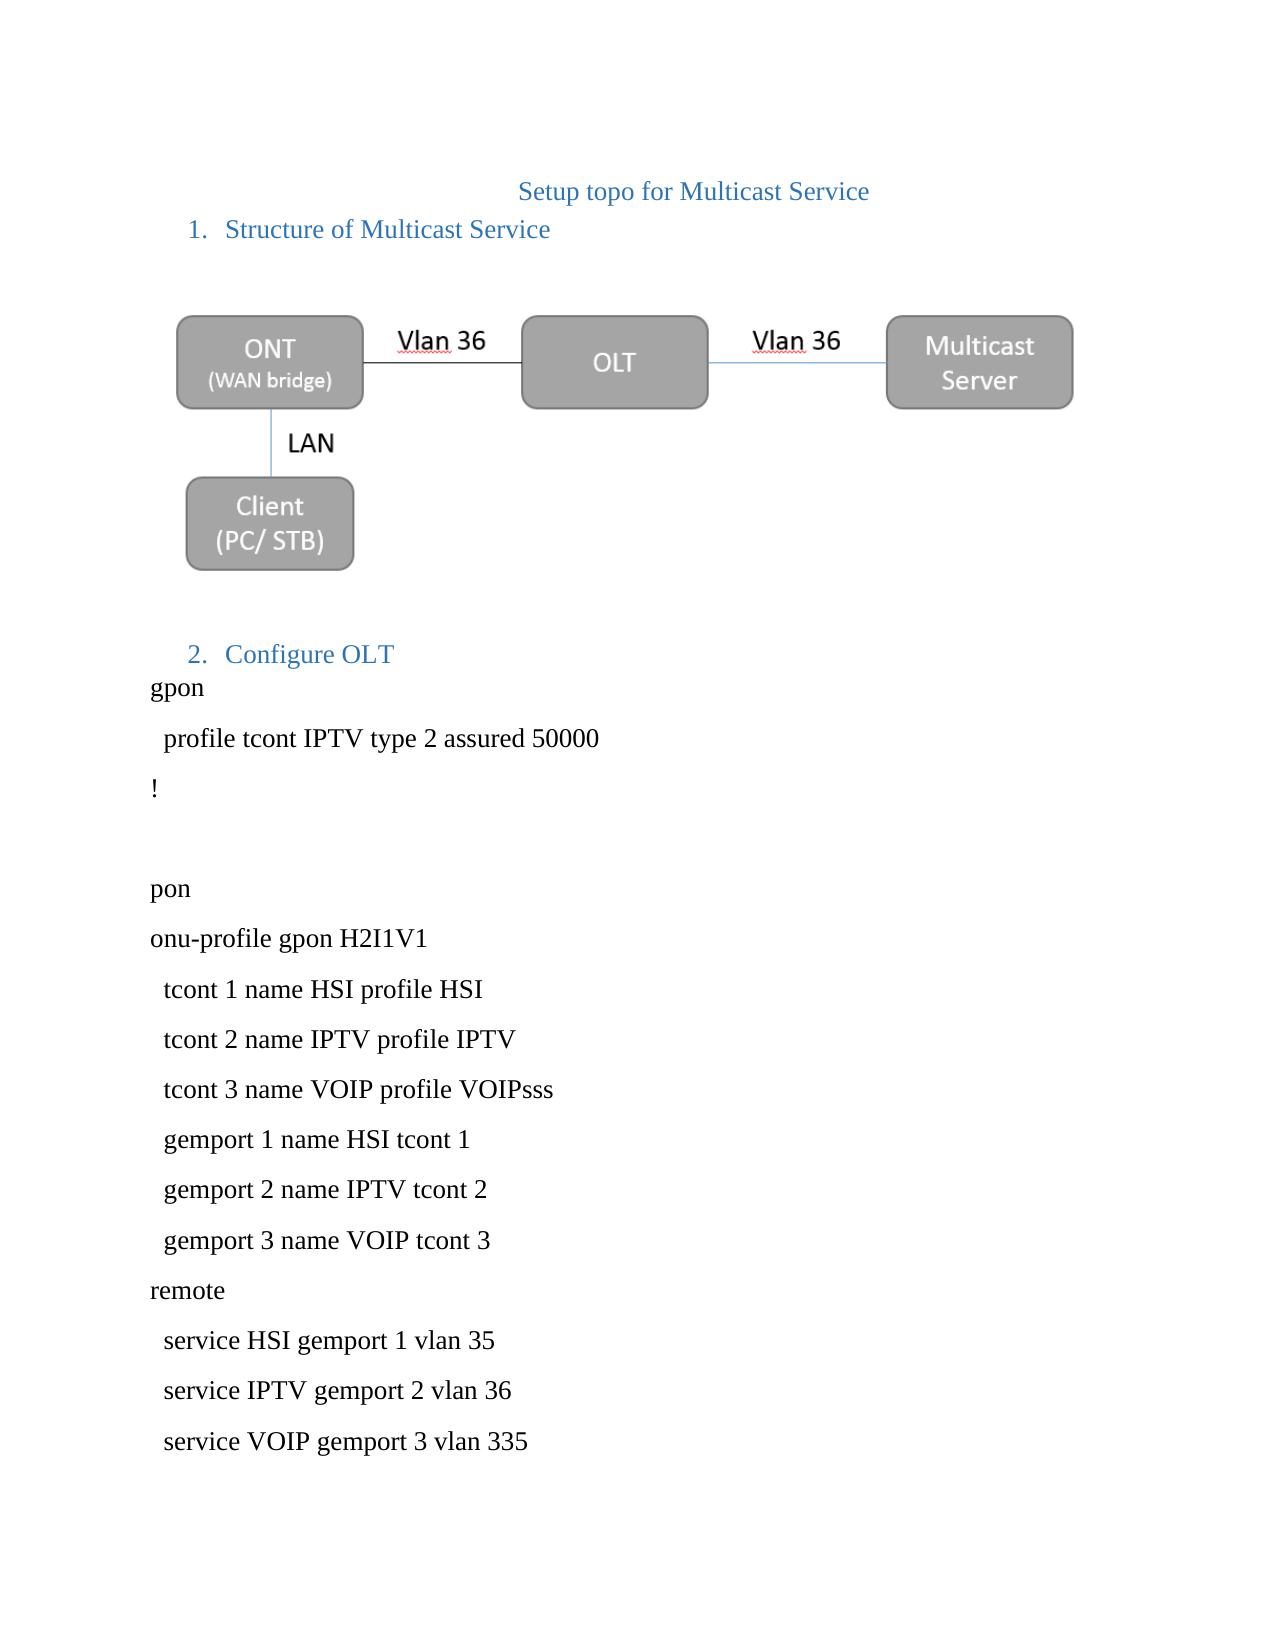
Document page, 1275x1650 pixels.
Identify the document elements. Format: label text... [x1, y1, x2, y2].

text service HSI gemport 1 vlan 35 [150, 1324, 1125, 1355]
text gemport 1 name HSI tcont 1 [150, 1123, 1125, 1154]
subtitle Setup topo for Multicast Service [262, 175, 1125, 206]
subtitle Configure OLT [187, 638, 1125, 669]
text tcont 1 name HSI profile HSI [150, 973, 1125, 1004]
text onu-profile gpon H2I1V1 [150, 922, 1125, 954]
text service VOIP gemport 3 vlan 335 [150, 1424, 1125, 1456]
text gemport 2 name IPTV tcont 2 [150, 1173, 1125, 1205]
text ! [150, 772, 1125, 803]
text pon [150, 872, 1125, 903]
text service IPTV gemport 2 vlan 36 [150, 1374, 1125, 1406]
text gemport 3 name VOIP tcont 3 [150, 1224, 1125, 1255]
text remote [150, 1274, 1125, 1305]
text tcont 3 name VOIP profile VOIPsss [150, 1073, 1125, 1104]
text tcont 2 name IPTV profile IPTV [150, 1023, 1125, 1054]
text gpon [150, 671, 1125, 703]
picture [150, 246, 1125, 619]
subtitle Structure of Multicast Service [187, 213, 1125, 244]
text profile tcont IPTV type 2 assured 50000 [150, 722, 1125, 753]
